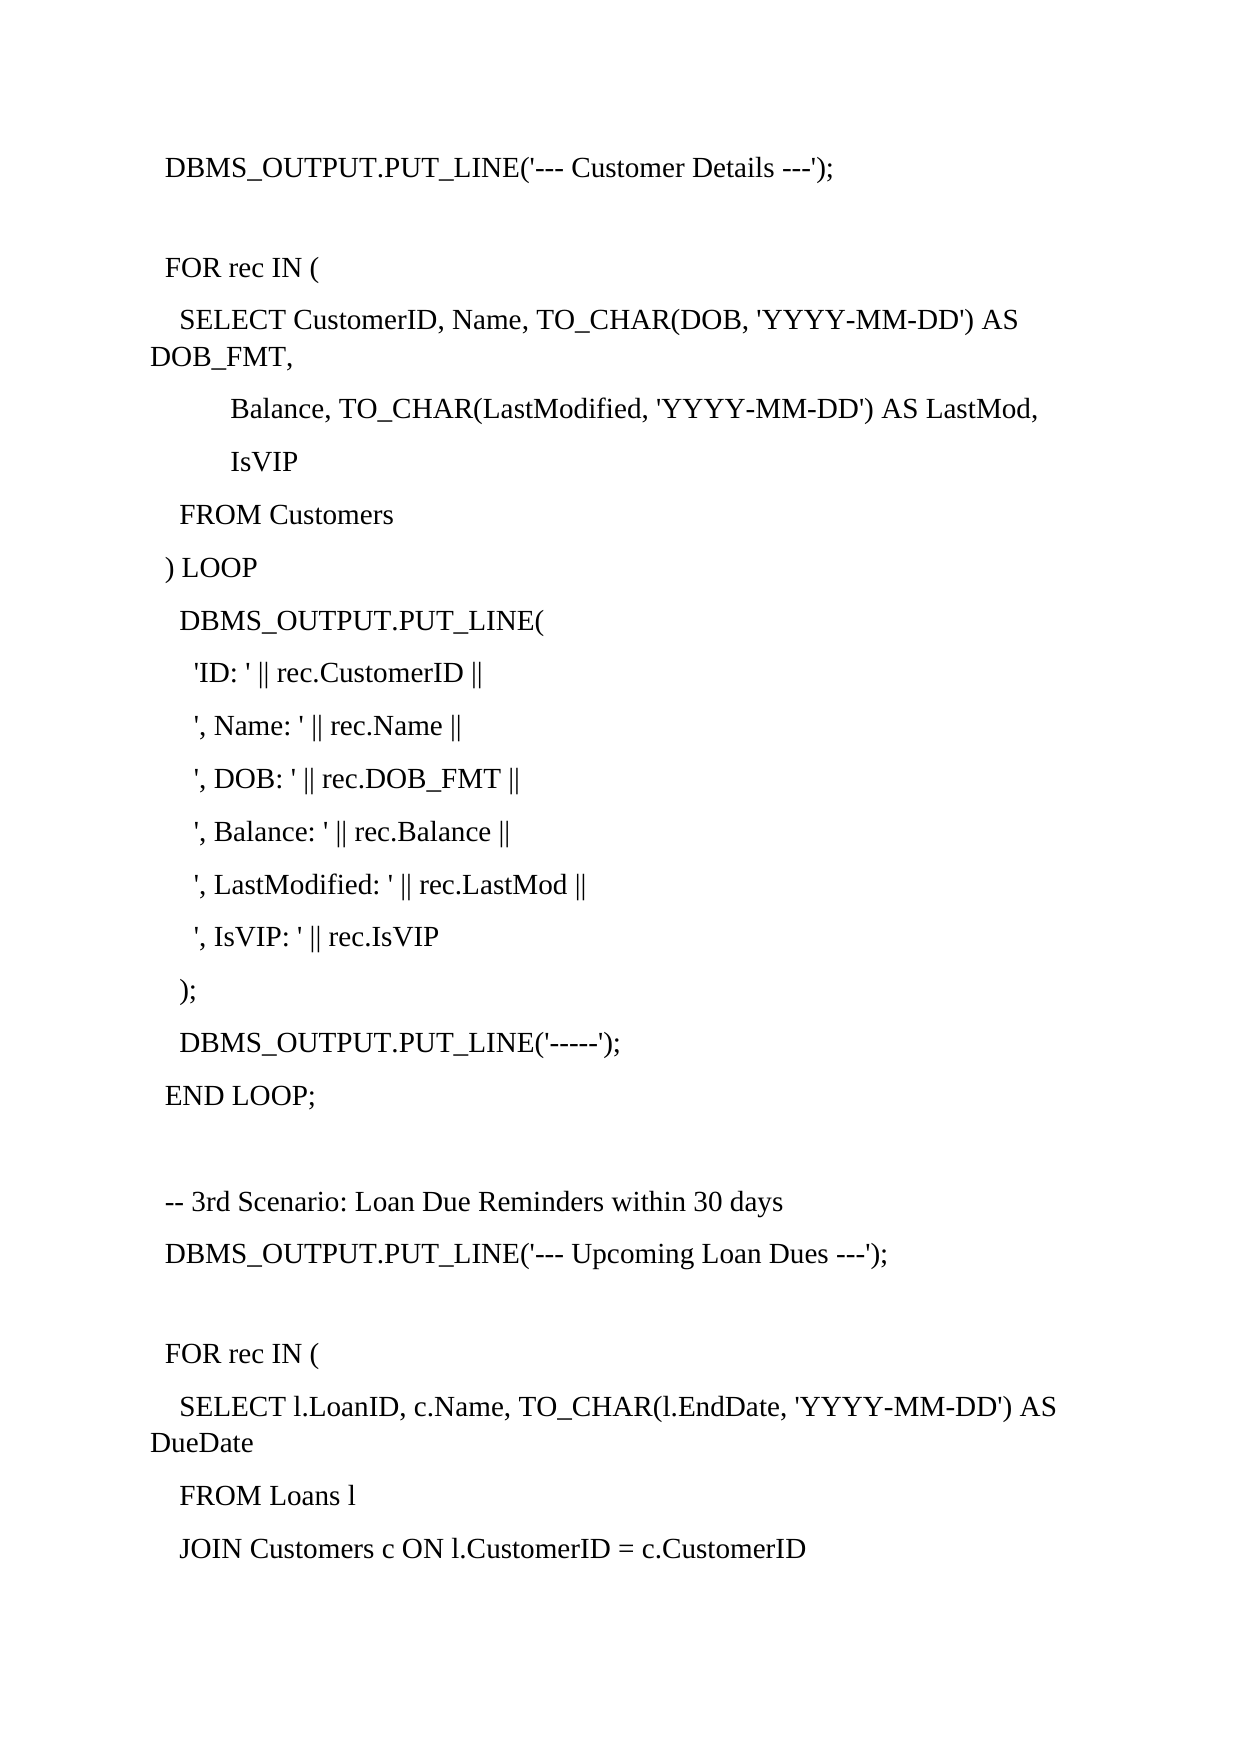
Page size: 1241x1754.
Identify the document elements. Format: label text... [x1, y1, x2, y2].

text FROM Customers [150, 497, 1090, 531]
text IsVIP [150, 444, 1090, 478]
text JOIN Customers c ON l.CustomerID = c.CustomerID [150, 1531, 1090, 1564]
text FOR rec IN ( [150, 1336, 1090, 1370]
text Balance, TO_CHAR(LastModified, 'YYYY-MM-DD') AS LastMod, [150, 391, 1090, 425]
text DBMS_OUTPUT.PUT_LINE('--- Customer Details ---'); [150, 150, 1090, 183]
text SELECT CustomerID, Name, TO_CHAR(DOB, 'YYYY-MM-DD') AS DOB_FMT, [150, 302, 1090, 372]
text DBMS_OUTPUT.PUT_LINE( [150, 603, 1090, 636]
text FOR rec IN ( [150, 250, 1090, 283]
text ); [150, 972, 1090, 1006]
text FROM Loans l [150, 1478, 1090, 1511]
text DBMS_OUTPUT.PUT_LINE('-----'); [150, 1025, 1090, 1059]
text 'ID: ' || rec.CustomerID || [150, 656, 1090, 689]
text ', LastModified: ' || rec.LastMod || [150, 867, 1090, 900]
text ', DOB: ' || rec.DOB_FMT || [150, 761, 1090, 795]
text SELECT l.LoanID, c.Name, TO_CHAR(l.EndDate, 'YYYY-MM-DD') AS DueDate [150, 1389, 1090, 1459]
text -- 3rd Scenario: Loan Due Reminders within 30 days [150, 1184, 1090, 1217]
text DBMS_OUTPUT.PUT_LINE('--- Upcoming Loan Dues ---'); [150, 1236, 1090, 1270]
text END LOOP; [150, 1078, 1090, 1112]
text ', Name: ' || rec.Name || [150, 708, 1090, 742]
text ', IsVIP: ' || rec.IsVIP [150, 919, 1090, 953]
text ', Balance: ' || rec.Balance || [150, 814, 1090, 847]
text ) LOOP [150, 550, 1090, 583]
